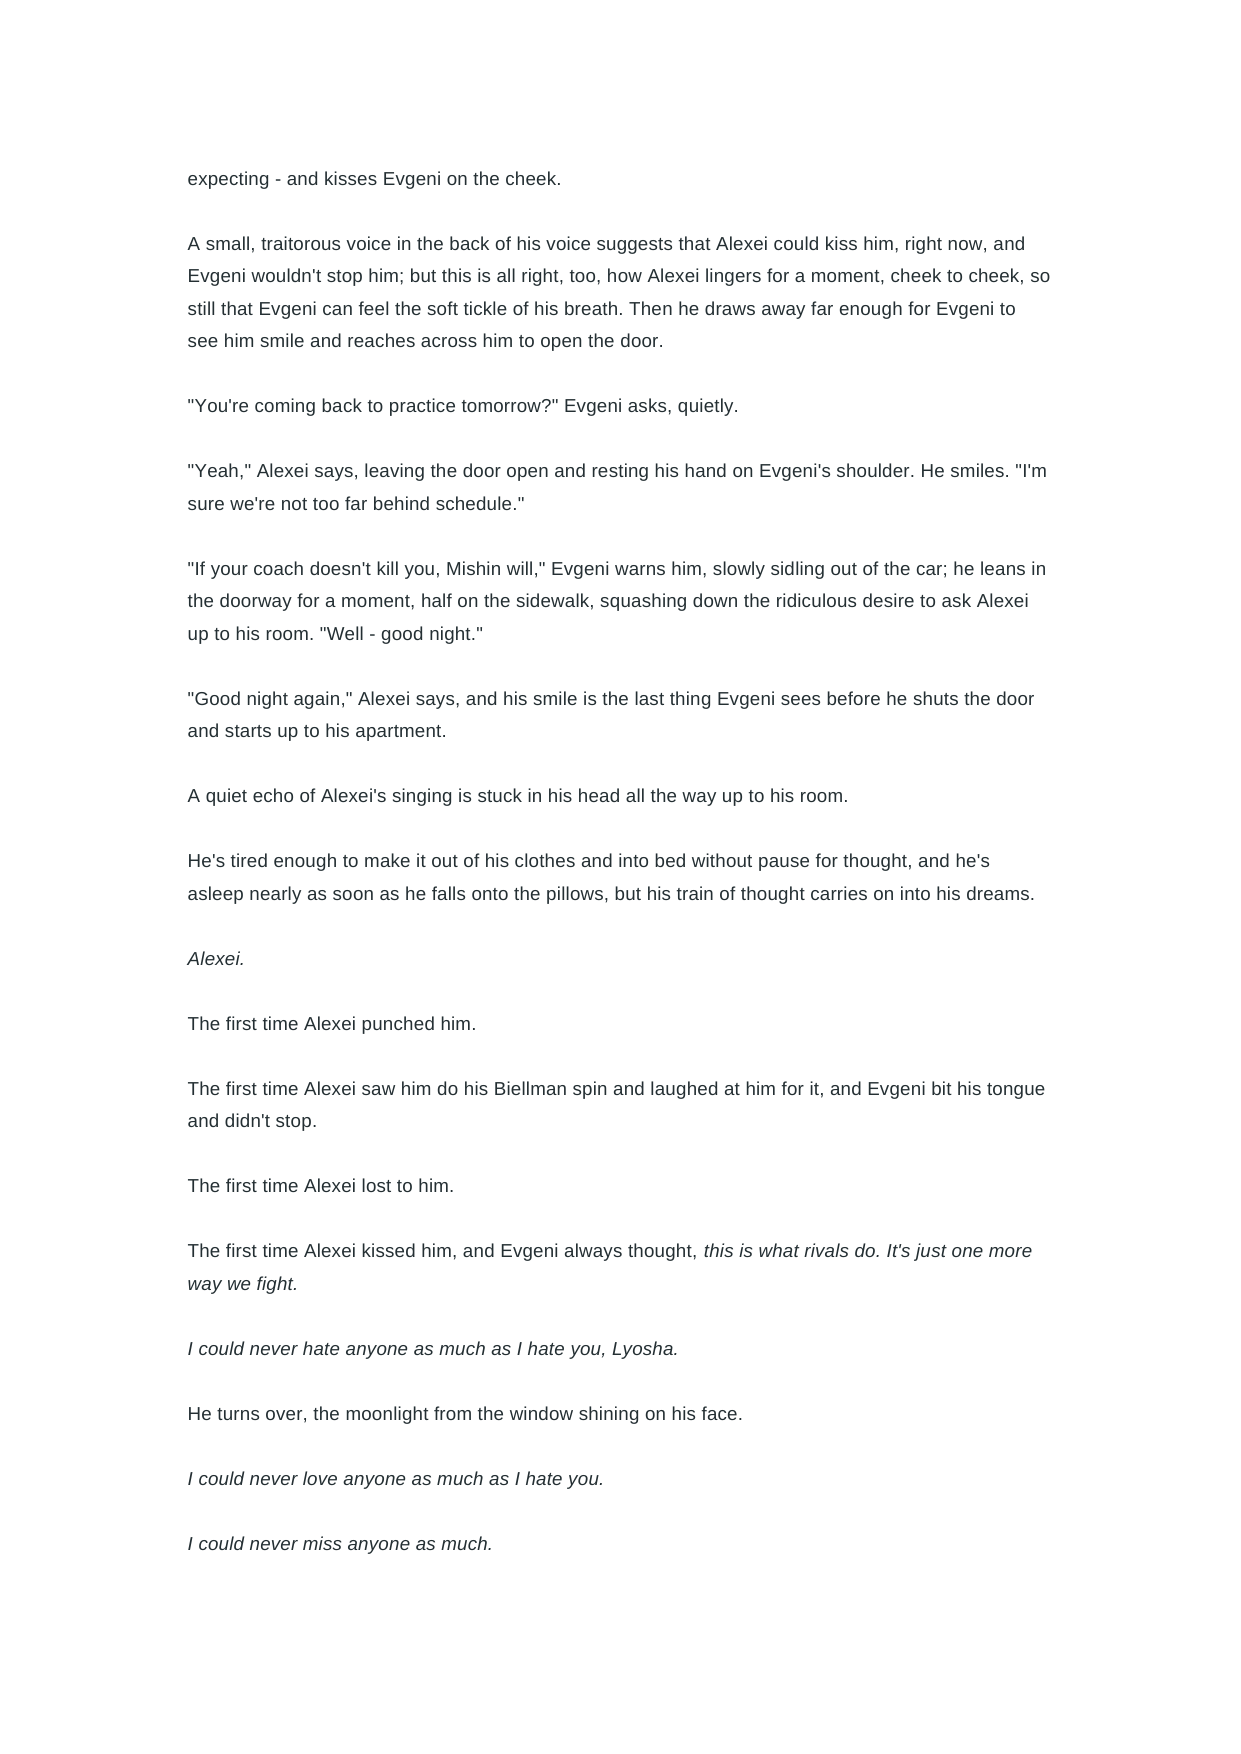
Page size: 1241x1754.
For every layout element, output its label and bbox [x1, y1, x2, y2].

text [187, 162, 1053, 1559]
